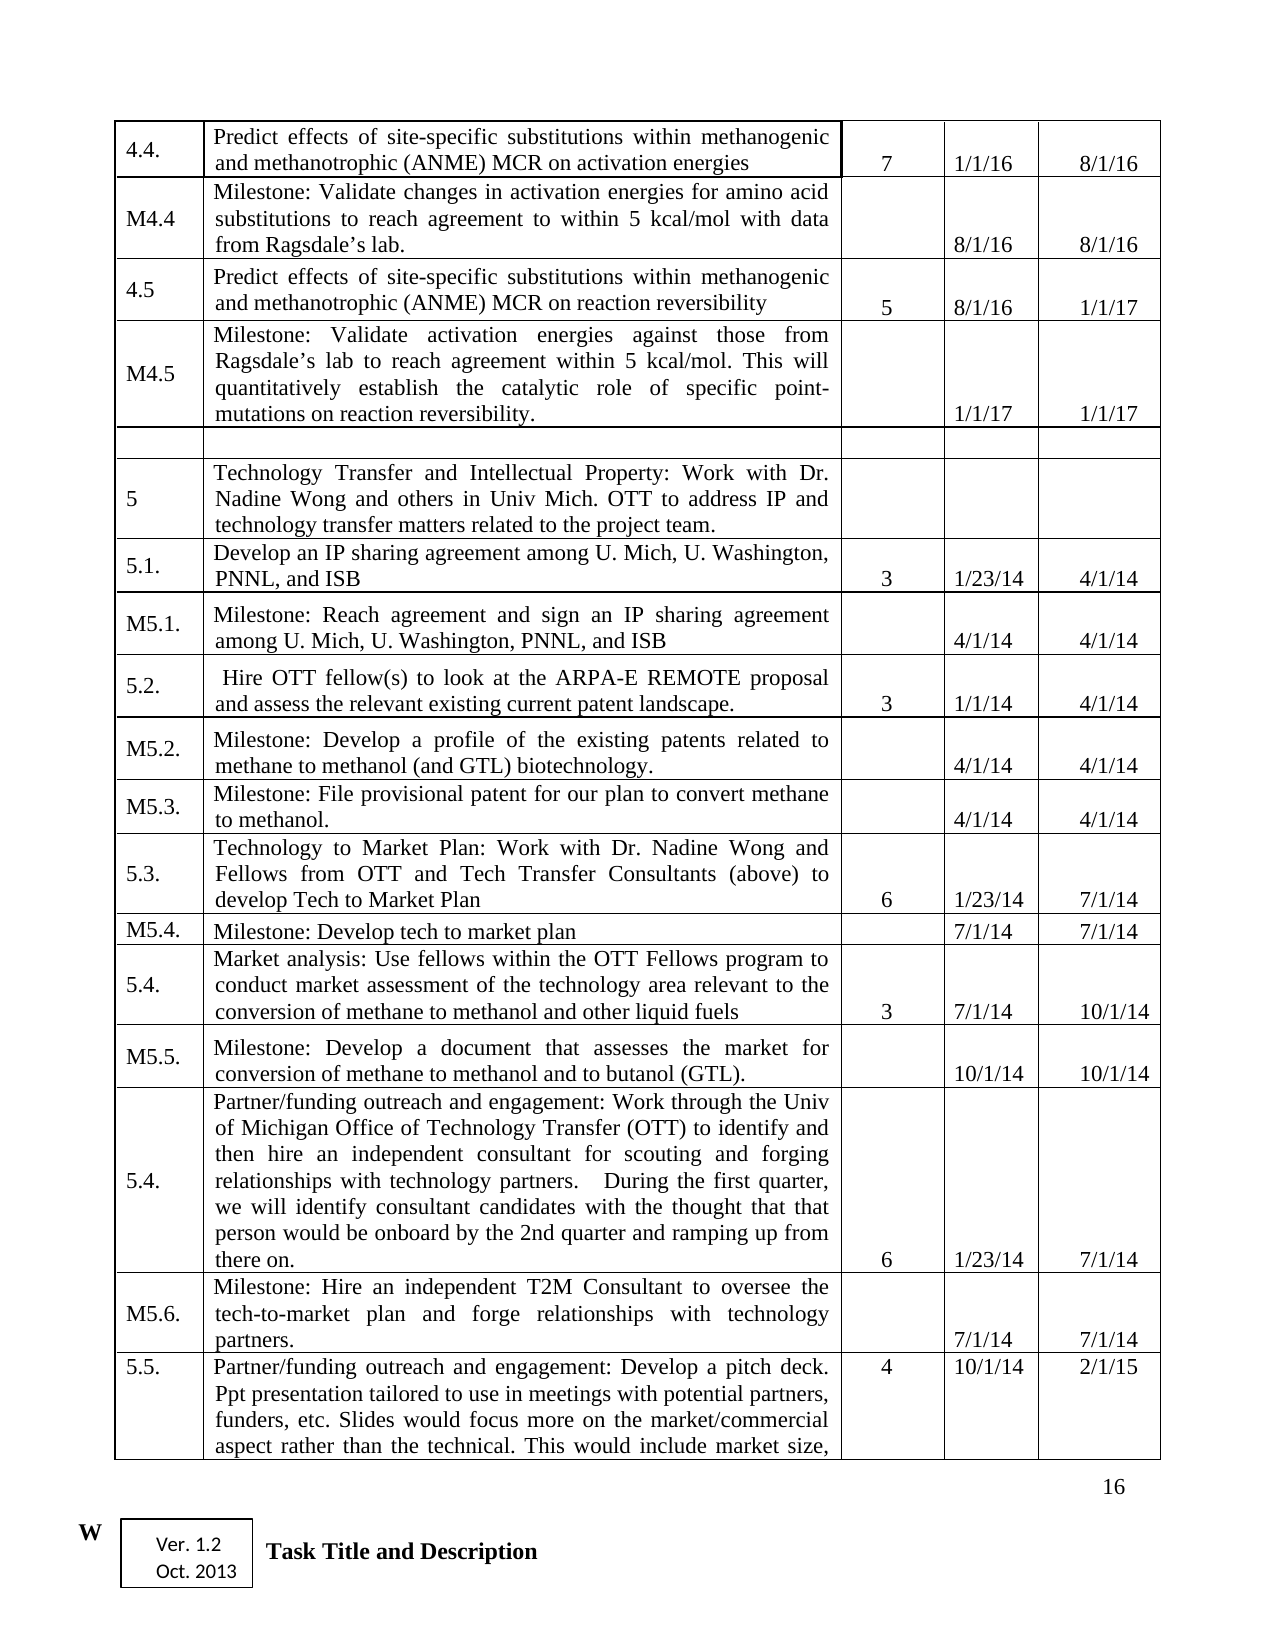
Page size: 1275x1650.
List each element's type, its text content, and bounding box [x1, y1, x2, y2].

table_cell [842, 428, 944, 458]
table_cell 7/1/14 [945, 1273, 1038, 1352]
table_cell 5.4. [116, 1088, 203, 1272]
table_cell 3 [842, 539, 944, 591]
table_cell Hire OTT fellow(s) to look at the ARPA-E REMOTE proposal and assess the relevant existing current patent landscape. [204, 655, 841, 716]
table_cell M5.3. [116, 780, 203, 833]
table_cell M5.4. [116, 914, 203, 944]
table_cell Predict effects of site-specific substitutions within methanogenic and methanotrophic (ANME) MCR on reaction reversibility [204, 259, 841, 320]
table_cell 10/1/14 [945, 1353, 1038, 1459]
table_cell 6 [842, 834, 944, 913]
table_cell [842, 177, 944, 257]
table_cell [842, 459, 944, 538]
table_cell 8/1/16 [1038, 121, 1160, 176]
table_cell [116, 427, 203, 458]
table_cell 5.5. [116, 1353, 203, 1459]
table_cell 4/1/14 [945, 593, 1038, 654]
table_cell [204, 1353, 841, 1459]
table_cell Predict effects of site-specific substitutions within methanogenic and methanotrophic (ANME) MCR on activation energies [205, 122, 840, 176]
table_cell Milestone: Validate activation energies against those from Ragsdale’s lab to reach agreement within 5 kcal/mol. This will quantitatively establish the catalytic role of specific point-mutations on reaction reversibility. [204, 321, 841, 426]
table_cell 5.2. [116, 655, 203, 716]
table_cell 1/1/16 [944, 121, 1038, 176]
table_cell 6 [842, 1088, 944, 1272]
table_cell [842, 718, 944, 779]
table_cell [842, 321, 944, 426]
table_cell 4/1/14 [945, 718, 1038, 779]
table_cell 3 [842, 655, 944, 716]
table_cell [842, 914, 944, 944]
table_cell Milestone: Hire an independent T2M Consultant to oversee the tech-to-market plan and forge relationships with technology partners. [204, 1273, 841, 1352]
table_cell 8/1/16 [1039, 177, 1160, 257]
table_cell M5.5. [116, 1025, 203, 1087]
table_cell 4/1/14 [1039, 655, 1160, 716]
table_cell Technology Transfer and Intellectual Property: Work with Dr. Nadine Wong and others in Univ Mich. OTT to address IP and technology transfer matters related to the project team. [204, 459, 841, 538]
table_cell Technology to Market Plan: Work with Dr. Nadine Wong and Fellows from OTT and Tech Transfer Consultants (above) to develop Tech to Market Plan [204, 834, 841, 913]
table_cell Milestone: Develop tech to market plan [204, 914, 841, 944]
table_cell M5.2. [116, 717, 203, 779]
table_cell 4/1/14 [1039, 780, 1160, 833]
table_cell M5.1. [116, 592, 203, 654]
table_cell 7/1/14 [945, 945, 1038, 1024]
table_cell M5.6. [116, 1273, 203, 1352]
table_cell Partner/funding outreach and engagement: Work through the Univ of Michigan Office of Technology Transfer (OTT) to identify and then hire an independent consultant for scouting and forging relationships with technology partners. During the first quarter, we will identify consultant candidates with the thought that that person would be onboard by the 2nd quarter and ramping up from there on. [204, 1088, 841, 1272]
table_cell 1/1/17 [1039, 321, 1160, 426]
table_cell Milestone: Develop a document that assesses the market for conversion of methane to methanol and to butanol (GTL). [204, 1025, 841, 1087]
table_cell 7/1/14 [1039, 914, 1160, 944]
table_cell 5 [842, 259, 944, 320]
table_cell 1/23/14 [945, 834, 1038, 913]
table_cell M4.5 [116, 321, 203, 426]
table_cell [842, 1273, 944, 1352]
table_cell 8/1/16 [945, 259, 1038, 320]
table_cell [842, 1025, 944, 1087]
table_cell 4 [842, 1353, 944, 1459]
table_cell 5.3. [116, 834, 203, 913]
table_cell 4/1/14 [1039, 593, 1160, 654]
table_cell 5.4. [116, 945, 203, 1024]
table_cell M4.4 [116, 177, 203, 257]
table_cell 1/1/17 [1039, 259, 1160, 320]
table_cell [842, 593, 944, 654]
table_cell 5 [116, 459, 203, 538]
table_cell 7/1/14 [1039, 1273, 1160, 1352]
table_cell 10/1/14 [1039, 1025, 1160, 1087]
table_cell Milestone: File provisional patent for our plan to convert methane to methanol. [204, 780, 841, 833]
table_cell Milestone: Reach agreement and sign an IP sharing agreement among U. Mich, U. Washington, PNNL, and ISB [204, 593, 841, 654]
table_cell 5.1. [116, 539, 203, 591]
table_cell 7/1/14 [1039, 1088, 1160, 1272]
table_cell Milestone: Develop a profile of the existing patents related to methane to methanol (and GTL) biotechnology. [204, 718, 841, 779]
table_cell 4/1/14 [945, 780, 1038, 833]
table_cell [945, 428, 1038, 458]
table_cell 10/1/14 [1039, 945, 1160, 1024]
table_cell 7/1/14 [945, 914, 1038, 944]
table_cell 10/1/14 [945, 1025, 1038, 1087]
table_cell 4.5 [116, 259, 203, 320]
table_cell [1039, 459, 1160, 538]
table_cell 4.4. [116, 122, 203, 176]
table_cell 1/23/14 [945, 539, 1038, 591]
table_cell 1/1/14 [945, 655, 1038, 716]
table_cell 8/1/16 [945, 177, 1038, 257]
table_cell Market analysis: Use fellows within the OTT Fellows program to conduct market assessment of the technology area relevant to the conversion of methane to methanol and other liquid fuels [204, 945, 841, 1024]
table_cell [204, 428, 841, 458]
table_cell [945, 459, 1038, 538]
table_cell 1/23/14 [945, 1088, 1038, 1272]
table_cell 4/1/14 [1039, 539, 1160, 591]
table_cell 7/1/14 [1039, 834, 1160, 913]
table_cell 4/1/14 [1039, 718, 1160, 779]
table_cell 3 [842, 945, 944, 1024]
table_cell Develop an IP sharing agreement among U. Mich, U. Washington, PNNL, and ISB [204, 539, 841, 591]
table_cell 1/1/17 [945, 321, 1038, 426]
table_cell [1039, 428, 1160, 458]
table_cell [842, 780, 944, 833]
table_cell 2/1/15 [1039, 1353, 1160, 1459]
table_cell Milestone: Validate changes in activation energies for amino acid substitutions to reach agreement to within 5 kcal/mol with data from Ragsdale’s lab. [204, 178, 841, 257]
table_cell 7 [843, 121, 944, 176]
